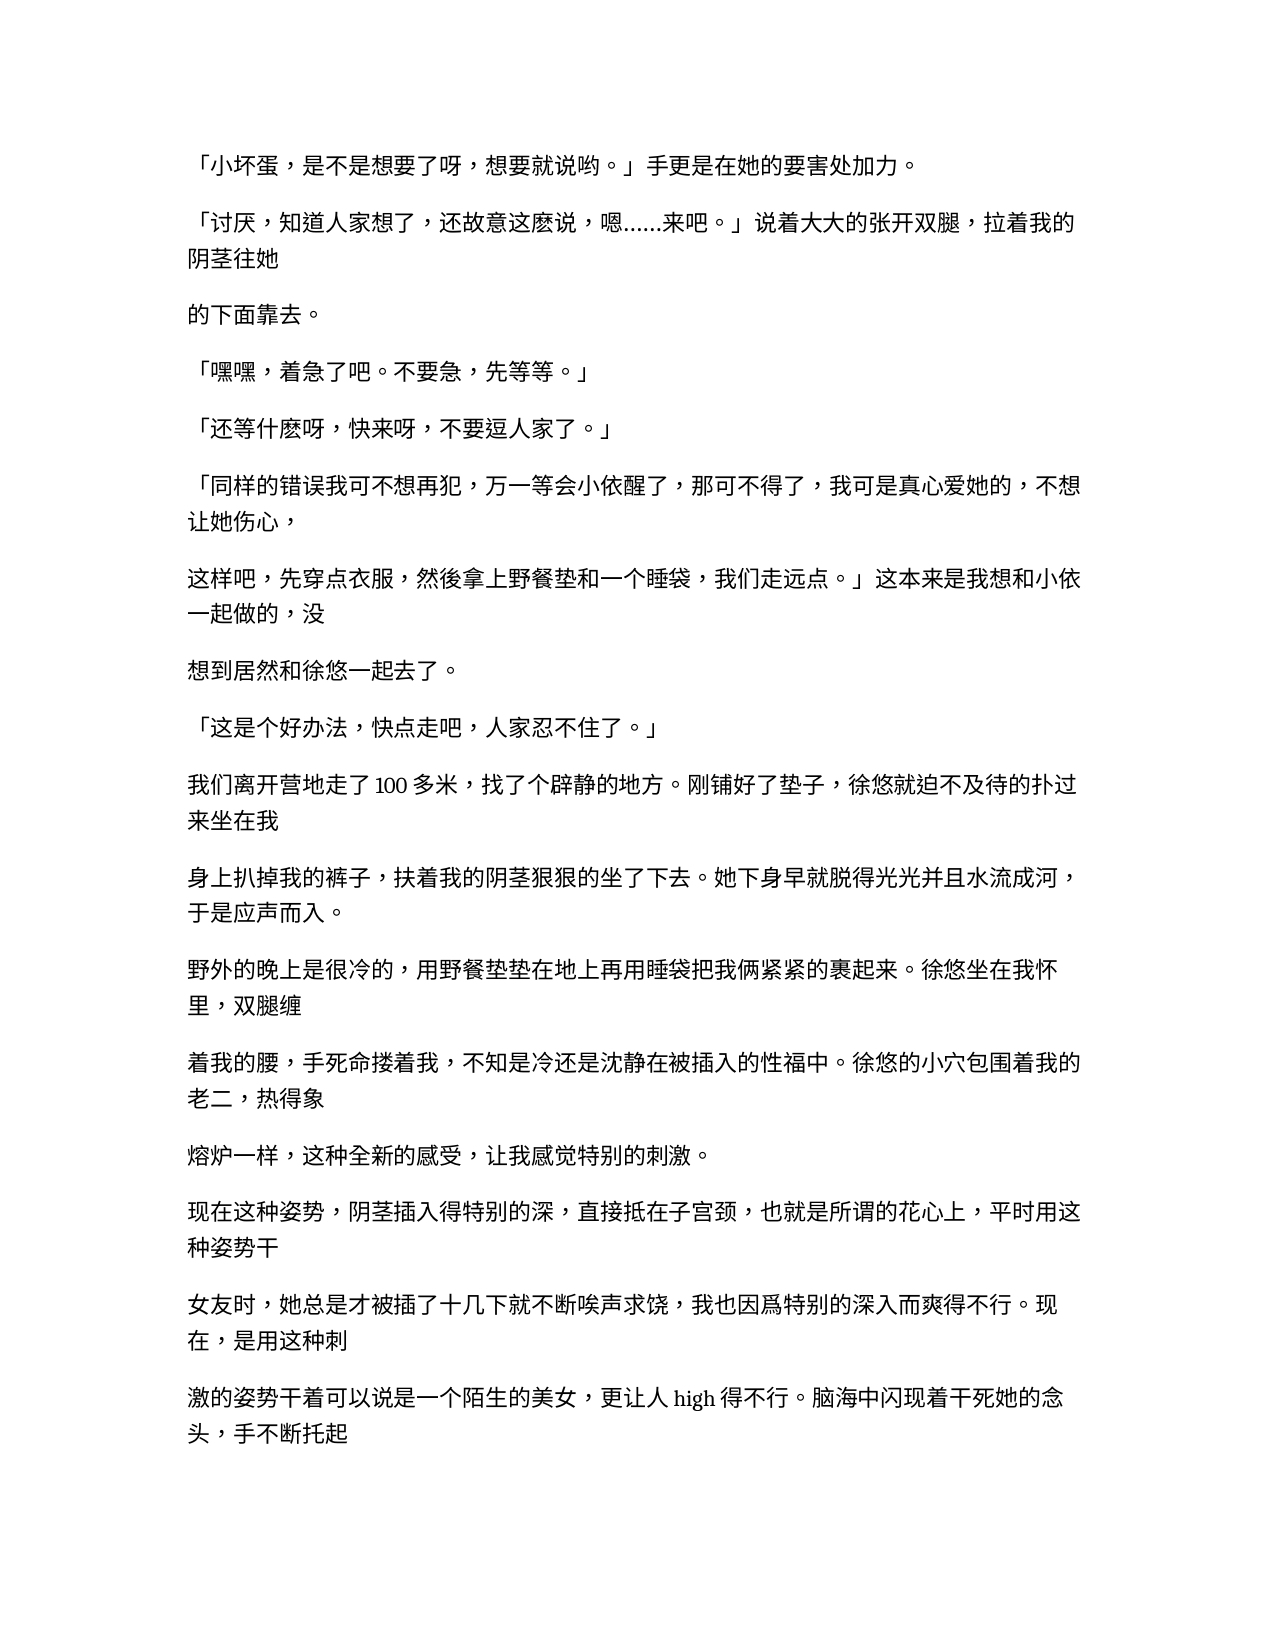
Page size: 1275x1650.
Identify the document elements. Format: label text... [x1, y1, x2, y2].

text 的下面靠去。 [187, 299, 1087, 331]
text 着我的腰，手死命搂着我，不知是冷还是沈静在被插入的性福中。徐悠的小穴包围着我的老二，热得象 [187, 1047, 1087, 1114]
text 现在这种姿势，阴茎插入得特别的深，直接抵在子宫颈，也就是所谓的花心上，平时用这种姿势干 [187, 1196, 1087, 1263]
text 身上扒掉我的裤子，扶着我的阴茎狠狠的坐了下去。她下身早就脱得光光并且水流成河，于是应声而入。 [187, 861, 1087, 929]
text 激的姿势干着可以说是一个陌生的美女，更让人high得不行。脑海中闪现着干死她的念头，手不断托起 [187, 1382, 1087, 1449]
text 熔炉一样，这种全新的感受，让我感觉特别的刺激。 [187, 1139, 1087, 1171]
text 「小坏蛋，是不是想要了呀，想要就说哟。」手更是在她的要害处加力。 [187, 150, 1087, 181]
text 想到居然和徐悠一起去了。 [187, 655, 1087, 686]
text 女友时，她总是才被插了十几下就不断唉声求饶，我也因爲特别的深入而爽得不行。现在，是用这种刺 [187, 1289, 1087, 1356]
text 野外的晚上是很冷的，用野餐垫垫在地上再用睡袋把我俩紧紧的裹起来。徐悠坐在我怀里，双腿缠 [187, 954, 1087, 1021]
text 我们离开营地走了100 多米，找了个辟静的地方。刚铺好了垫子，徐悠就迫不及待的扑过来坐在我 [187, 769, 1087, 836]
text 这样吧，先穿点衣服，然後拿上野餐垫和一个睡袋，我们走远点。」这本来是我想和小依一起做的，没 [187, 562, 1087, 630]
text 「嘿嘿，着急了吧。不要急，先等等。」 [187, 356, 1087, 387]
text 「这是个好办法，快点走吧，人家忍不住了。」 [187, 712, 1087, 743]
text 「还等什麽呀，快来呀，不要逗人家了。」 [187, 413, 1087, 444]
text 「同样的错误我可不想再犯，万一等会小依醒了，那可不得了，我可是真心爱她的，不想让她伤心， [187, 470, 1087, 537]
text 「讨厌，知道人家想了，还故意这麽说，嗯……来吧。」说着大大的张开双腿，拉着我的阴茎往她 [187, 207, 1087, 274]
